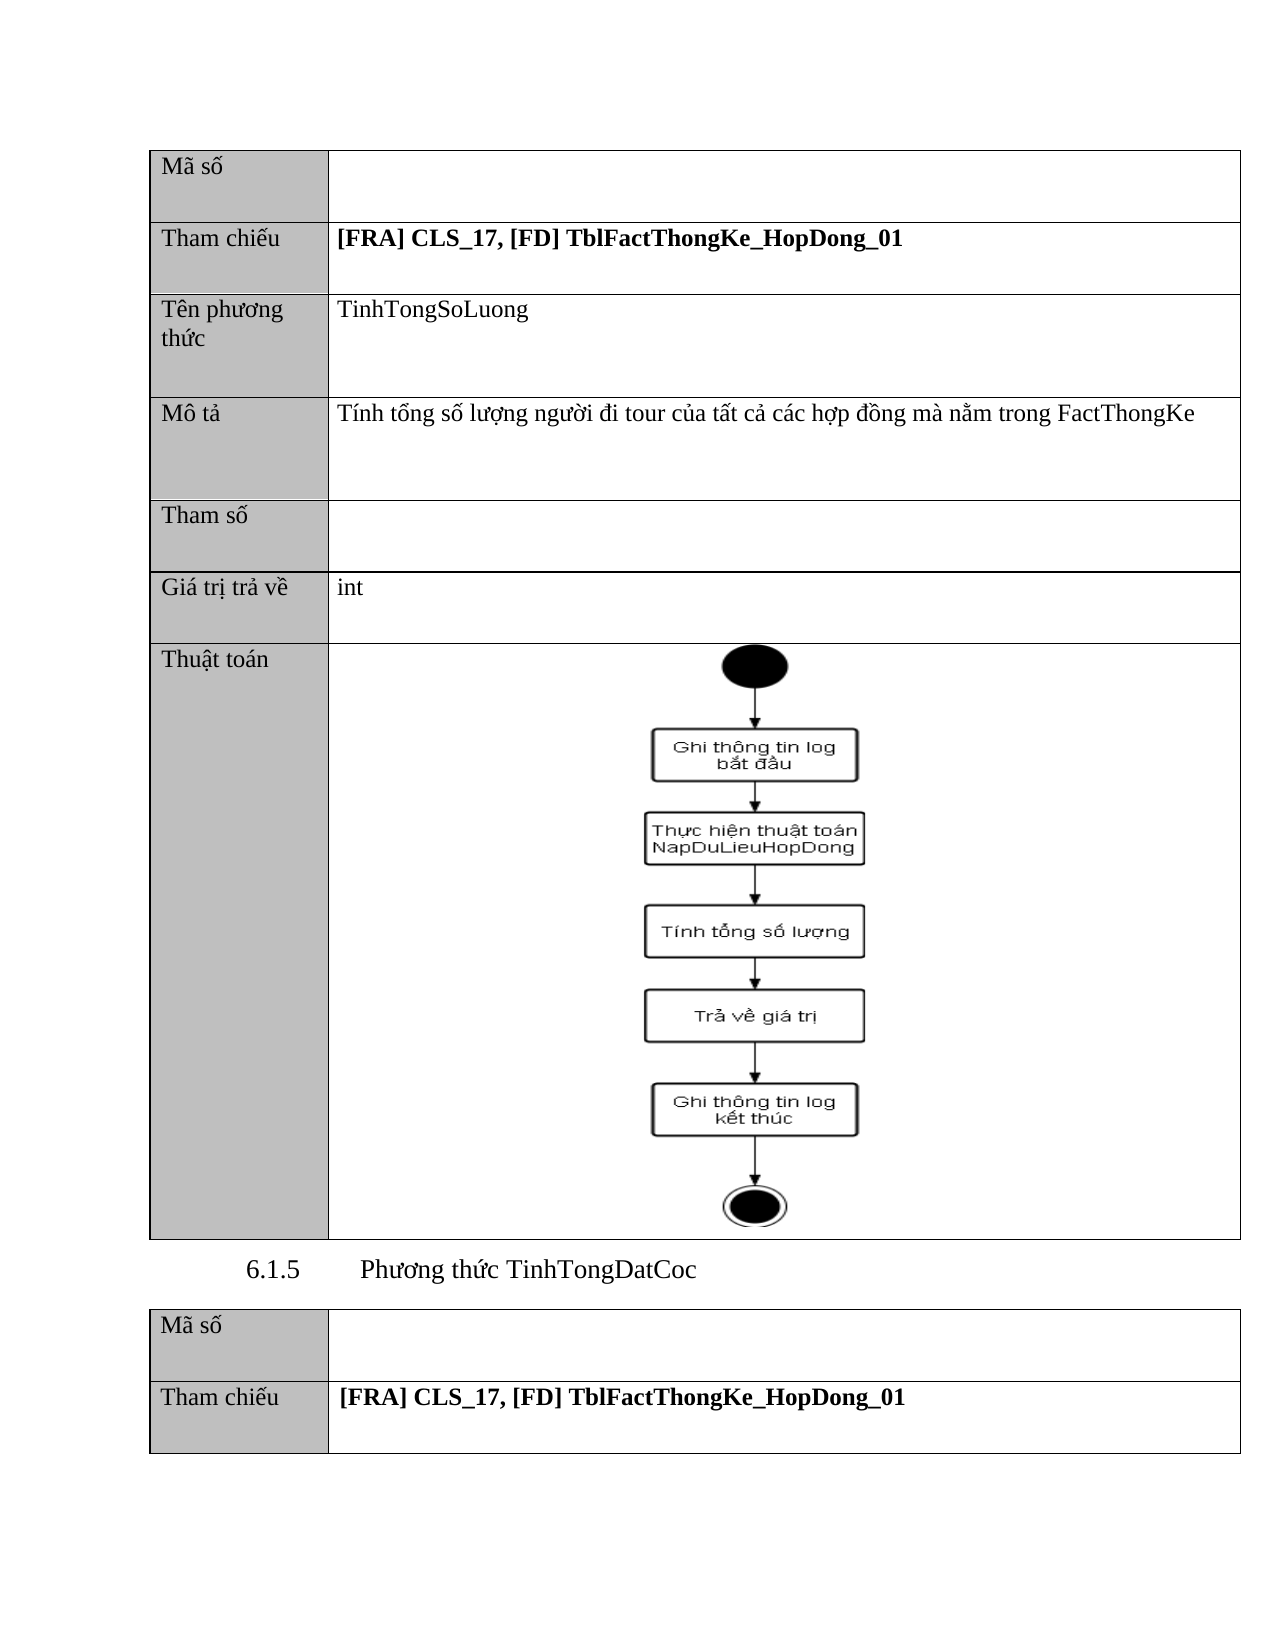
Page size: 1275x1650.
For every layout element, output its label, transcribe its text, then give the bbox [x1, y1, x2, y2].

table_cell Tham chiếu [151, 1382, 328, 1453]
table_cell Tên phương thức [151, 295, 328, 397]
table_cell [329, 501, 1240, 571]
table_cell Tham chiếu [151, 223, 328, 293]
table_header [329, 151, 1240, 222]
table_cell int [329, 573, 1240, 643]
picture [643, 644, 866, 1227]
table_cell [329, 644, 1240, 1239]
table_header Mã số [151, 151, 328, 222]
table_header Mã số [151, 1310, 328, 1381]
table_cell Giá trị trả về [151, 573, 328, 643]
table_cell Thuật toán [151, 644, 328, 1239]
list Phương thức TinhTongDatCoc [300, 1253, 1125, 1284]
table_cell Tính tổng số lượng người đi tour của tất cả các hợp đồng mà nằm trong FactThongKe [329, 398, 1240, 499]
table_cell TinhTongSoLuong [329, 295, 1240, 397]
table_header [329, 1310, 1240, 1381]
table_cell Tham số [151, 501, 328, 571]
table_cell [FRA] CLS_17, [FD] TblFactThongKe_HopDong_01 [329, 223, 1240, 293]
table_cell Mô tả [151, 398, 328, 499]
table_cell [FRA] CLS_17, [FD] TblFactThongKe_HopDong_01 [329, 1382, 1240, 1453]
